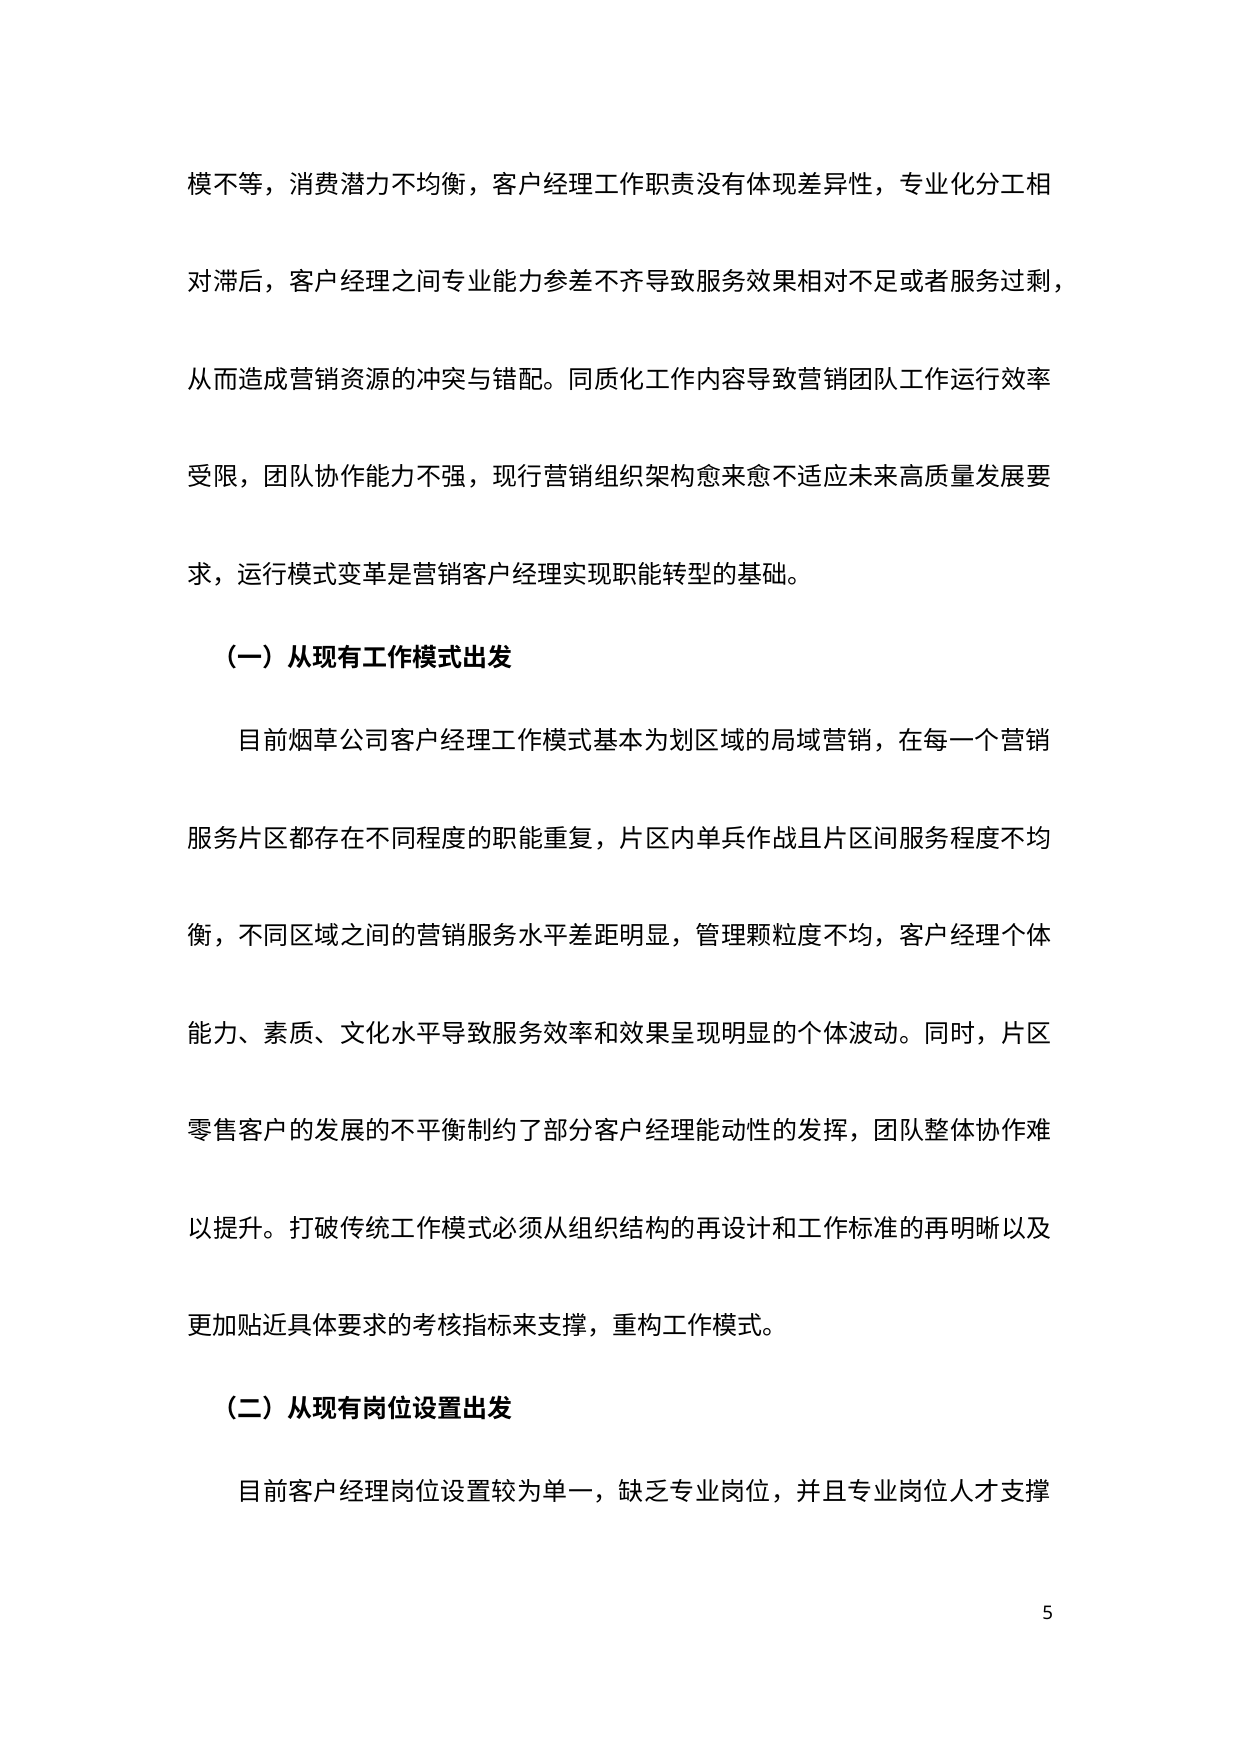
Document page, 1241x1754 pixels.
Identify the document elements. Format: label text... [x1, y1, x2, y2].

text （二）从现有岗位设置出发 [187, 1374, 1053, 1439]
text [187, 1457, 1053, 1522]
text 目前烟草公司客户经理工作模式基本为划区域的局域营销，在每一个营销服务片区都存在不同程度的职能重复，片区内单兵作战且片区间服务程度不均衡，不同区域之间的营销服务水平差距明显，管理颗粒度不均，客户经理个体能力、素质、文化水平导致服务效率和效果呈现明显的个体波动。同时，片区零售客户的发展的不平衡制约了部分客户经理能动性的发挥，团队整体协作难以提升。打破传统工作模式必须从组织结构的再设计和工作标准的再明晰以及更加贴近具体要求的考核指标来支撑，重构工作模式。 [187, 706, 1053, 1356]
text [187, 150, 1053, 605]
text （一）从现有工作模式出发 [187, 623, 1053, 688]
